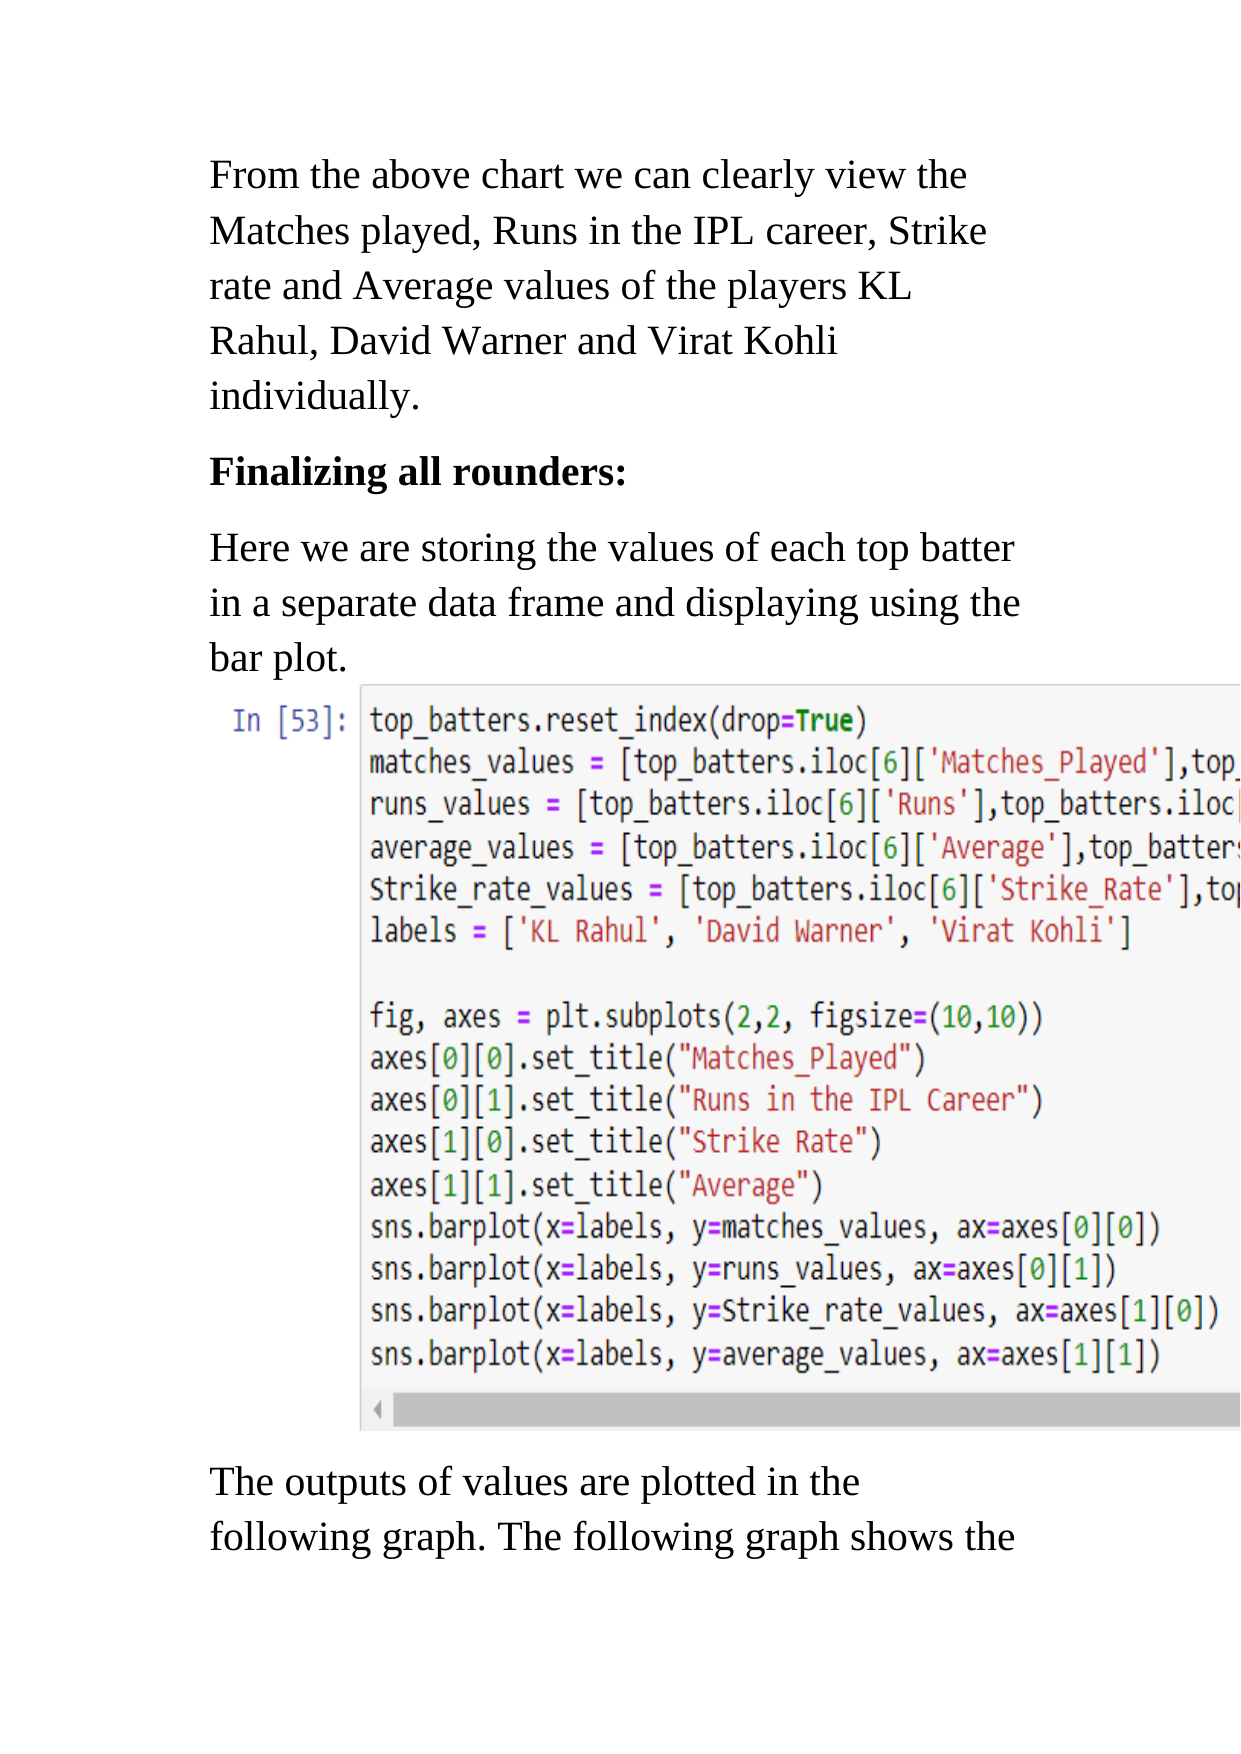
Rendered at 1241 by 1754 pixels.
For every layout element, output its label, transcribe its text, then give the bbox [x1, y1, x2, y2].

text Finalizing all rounders: [209, 446, 1031, 494]
text From the above chart we can clearly view the Matches played, Runs in the IPL career, Strike rate and Average values of the players KL Rahul, David Warner and Virat Kohli individually. [209, 150, 1031, 418]
text Here we are storing the values of each top batter in a separate data frame and displaying using the bar plot. [209, 522, 1031, 684]
picture [209, 684, 1241, 1431]
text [209, 1456, 1031, 1559]
